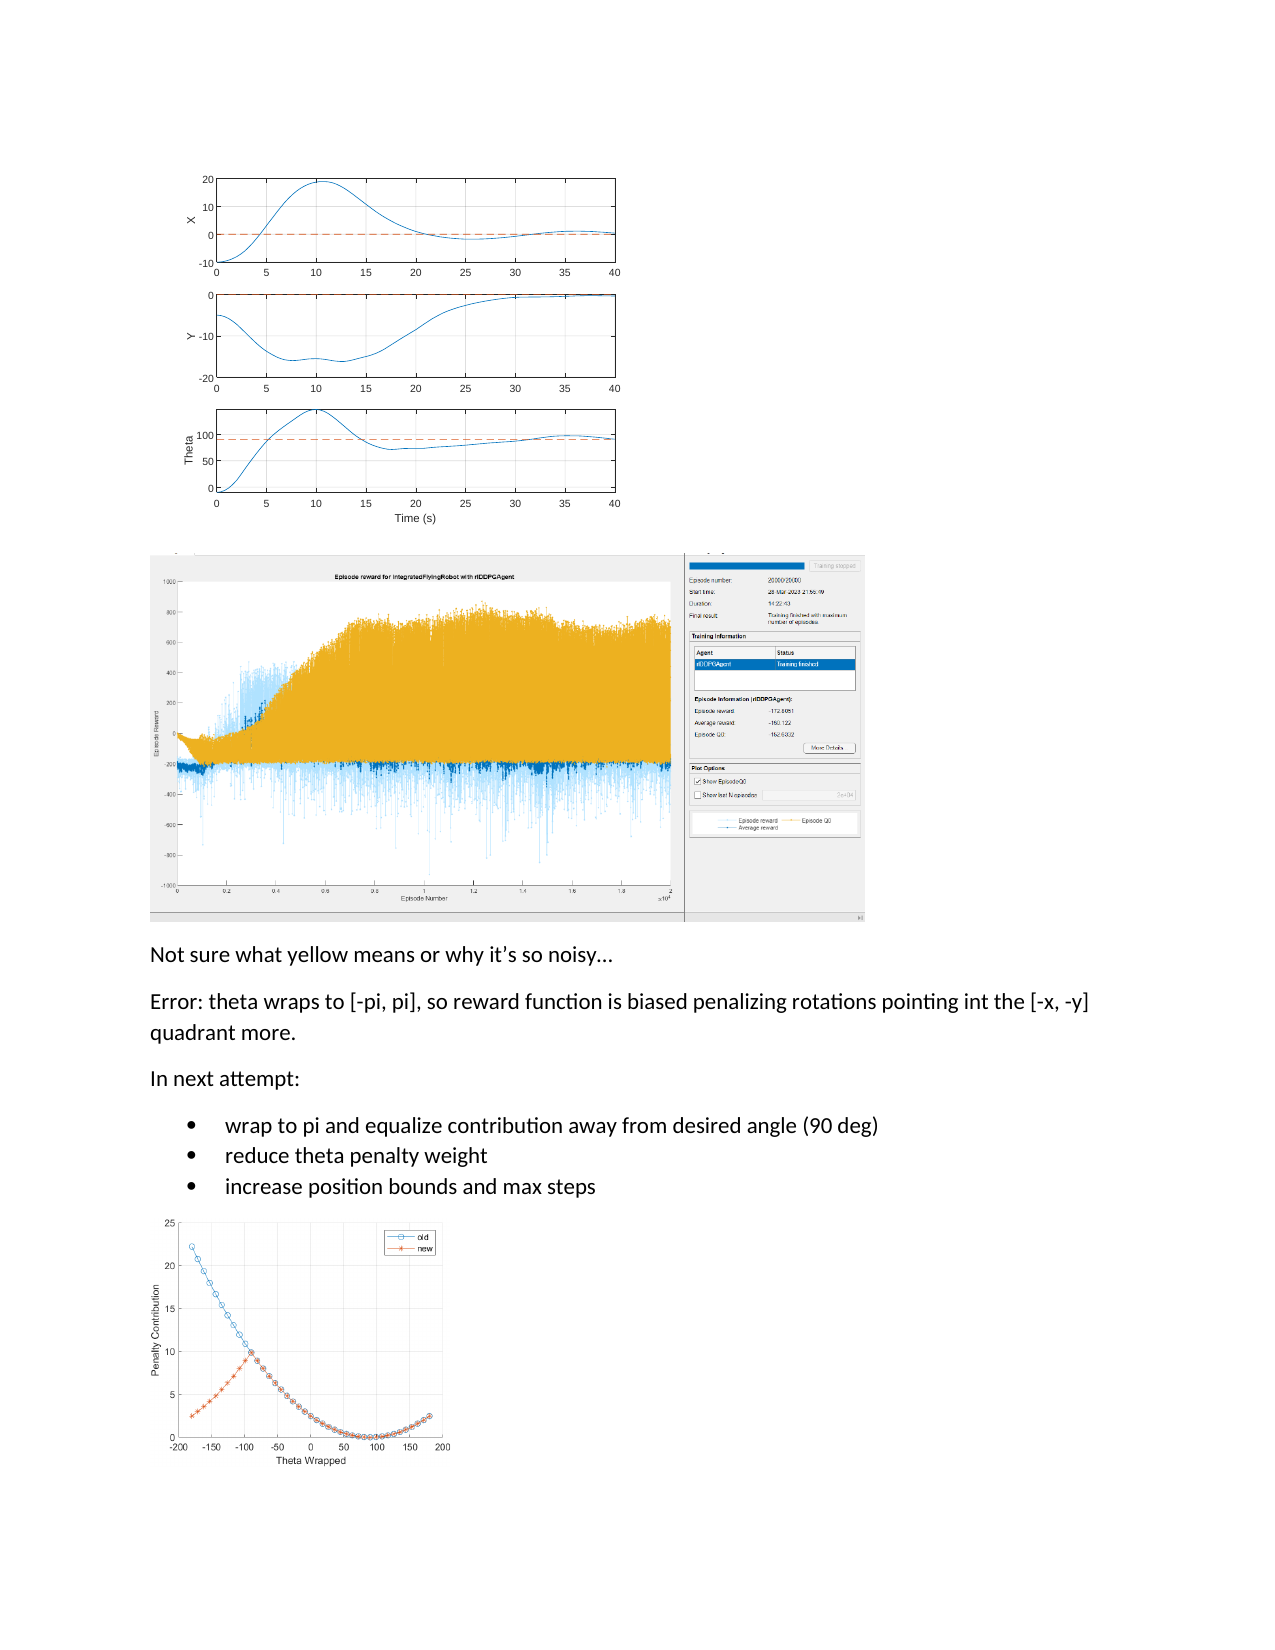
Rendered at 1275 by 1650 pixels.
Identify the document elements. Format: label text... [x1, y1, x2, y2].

text In next attempt: [150, 1064, 1125, 1093]
text Error: theta wraps to [-pi, pi], so reward function is biased penalizing rotations pointing int the [-x, -y] quadrant more. [150, 987, 1125, 1046]
list wrap to pi and equalize contribution away from desired angle (90 deg) [187, 1111, 1125, 1139]
picture [150, 553, 865, 922]
picture [150, 1218, 451, 1467]
text Not sure what yellow means or why it’s so noisy… [150, 941, 1125, 969]
list increase position bounds and max steps [187, 1172, 1125, 1200]
list reduce theta penalty weight [187, 1142, 1125, 1170]
